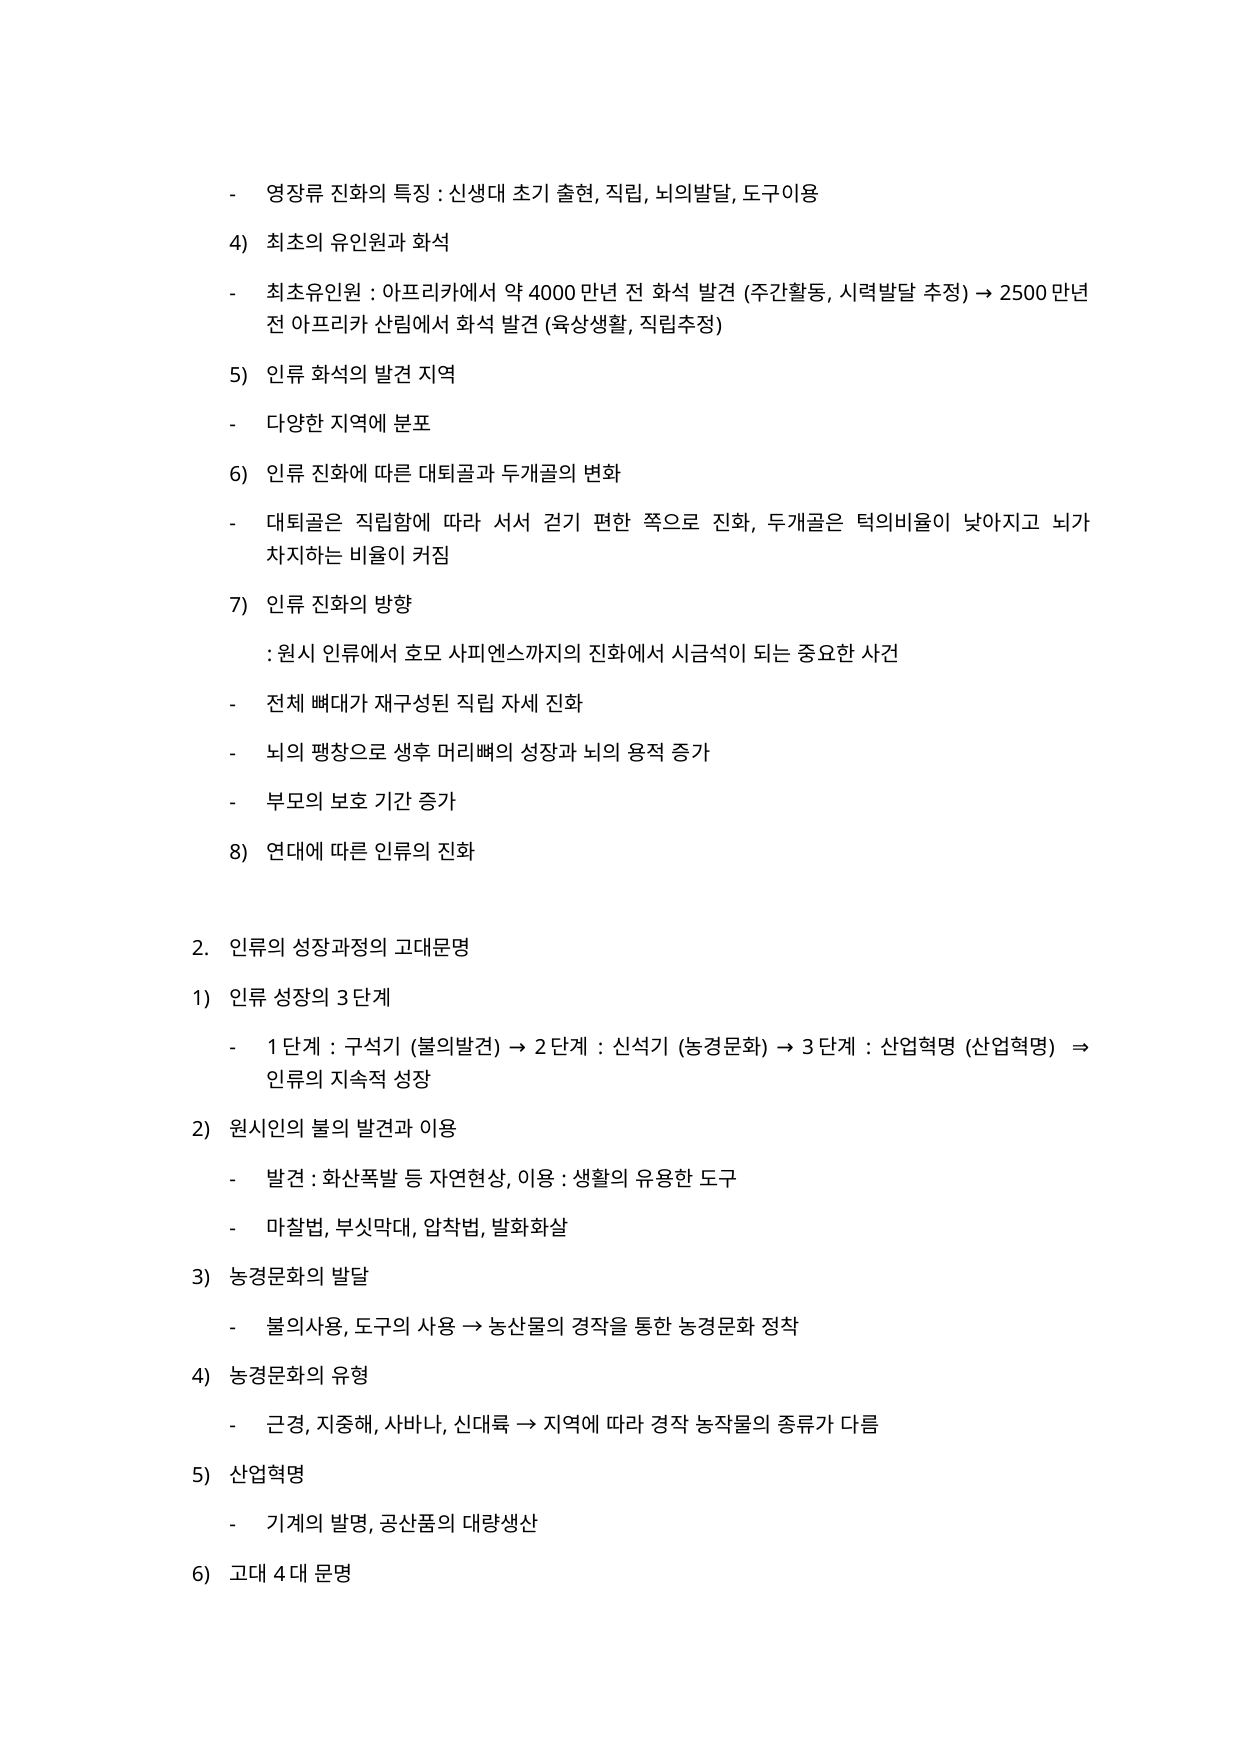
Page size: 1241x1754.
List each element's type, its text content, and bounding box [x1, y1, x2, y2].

list 농경문화의 유형 [192, 1359, 1090, 1389]
list 마찰법, 부싯막대, 압착법, 발화화살 [229, 1211, 1090, 1241]
list 인류 진화의 방향 [229, 588, 1090, 618]
list 인류 성장의 3단계 [192, 981, 1090, 1011]
list 뇌의 팽창으로 생후 머리뼈의 성장과 뇌의 용적 증가 [229, 736, 1090, 767]
list 인류 진화에 따른 대퇴골과 두개골의 변화 [229, 457, 1090, 487]
list 다양한 지역에 분포 [229, 407, 1090, 438]
list 발견 : 화산폭발 등 자연현상, 이용 : 생활의 유용한 도구 [229, 1162, 1090, 1192]
list 불의사용, 도구의 사용 → 농산물의 경작을 통한 농경문화 정착 [229, 1310, 1090, 1340]
list 원시인의 불의 발견과 이용 [192, 1112, 1090, 1143]
list 대퇴골은 직립함에 따라 서서 걷기 편한 쪽으로 진화, 두개골은 턱의비율이 낮아지고 뇌가 차지하는 비율이 커짐 [229, 506, 1090, 569]
list 영장류 진화의 특징 : 신생대 초기 출현, 직립, 뇌의발달, 도구이용 [229, 177, 1090, 207]
list 근경, 지중해, 사바나, 신대륙 → 지역에 따라 경작 농작물의 종류가 다름 [229, 1409, 1090, 1439]
list 산업혁명 [192, 1458, 1090, 1488]
list 최초유인원 : 아프리카에서 약4000만년 전 화석 발견 (주간활동, 시력발달 추정) → 2500만년 전 아프리카 산림에서 화석 발견 (육상생활, 직립추정) [229, 276, 1090, 339]
list 연대에 따른 인류의 진화 [229, 835, 1090, 865]
list : 원시 인류에서 호모 사피엔스까지의 진화에서 시금석이 되는 중요한 사건 [267, 637, 1090, 668]
list 농경문화의 발달 [192, 1261, 1090, 1291]
list 부모의 보호 기간 증가 [229, 786, 1090, 816]
list 1단계 : 구석기 (불의발견) → 2단계 : 신석기 (농경문화) → 3단계 : 산업혁명 (산업혁명) ⇒ 인류의 지속적 성장 [229, 1030, 1090, 1093]
list 최초의 유인원과 화석 [229, 227, 1090, 257]
list 고대 4대 문명 [192, 1557, 1090, 1587]
list 인류의 성장과정의 고대문명 [192, 932, 1090, 962]
list 인류 화석의 발견 지역 [229, 358, 1090, 388]
list 전체 뼈대가 재구성된 직립 자세 진화 [229, 687, 1090, 717]
list 기계의 발명, 공산품의 대량생산 [229, 1507, 1090, 1538]
